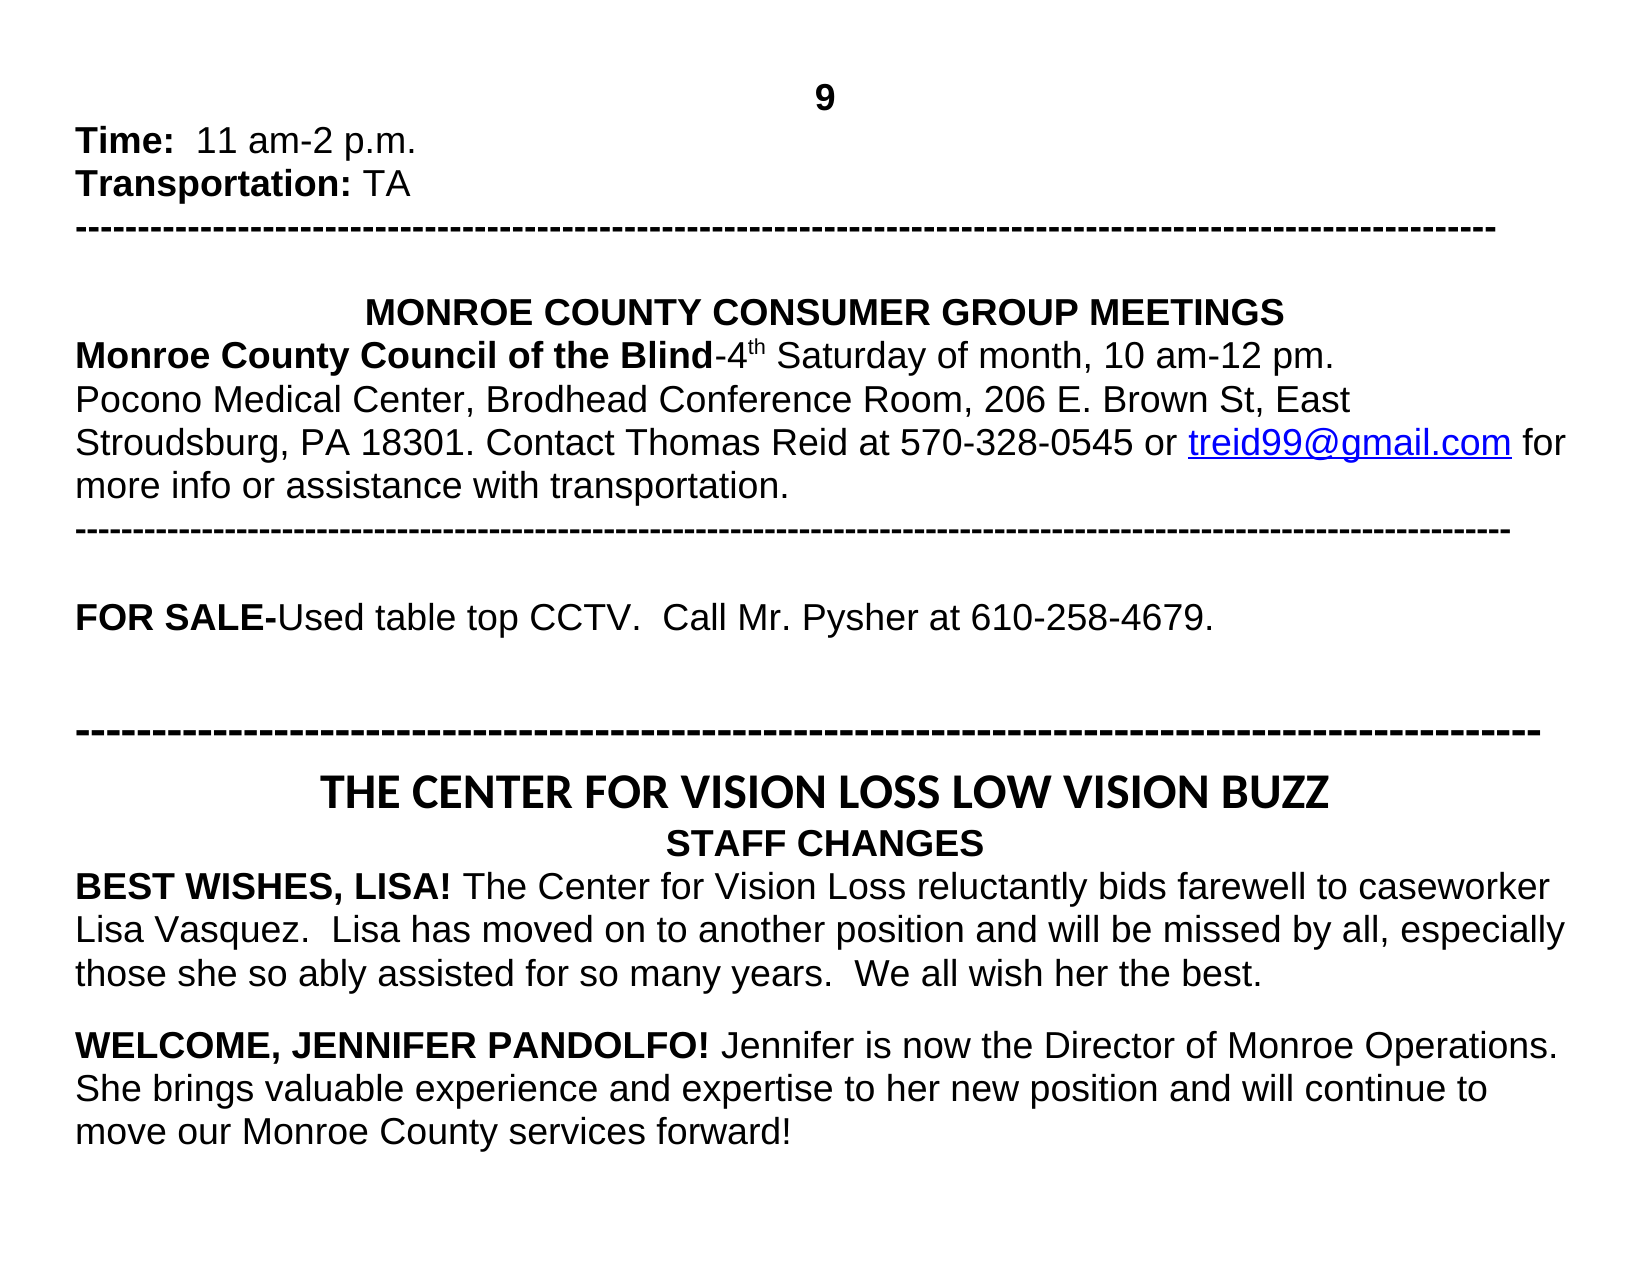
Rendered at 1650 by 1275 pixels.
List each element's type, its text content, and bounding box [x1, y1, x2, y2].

text 9 [75, 75, 1575, 118]
text THE CENTER FOR VISION LOSS LOW VISION BUZZ [75, 760, 1575, 821]
text Monroe County Council of the Blind-4th Saturday of month, 10 am-12 pm. [75, 334, 1575, 377]
text STAFF CHANGES [75, 821, 1575, 864]
text ------------------------------------------------------------------------------------------------------------------ [75, 204, 1575, 247]
text BEST WISHES, LISA! The Center for Vision Loss reluctantly bids farewell to caseworker Lisa Vasquez. Lisa has moved on to another position and will be missed by all, especially [75, 864, 1575, 951]
text FOR SALE-Used table top CCTV. Call Mr. Pysher at 610-258-4679. [75, 595, 1575, 638]
text Pocono Medical Center, Brodhead Conference Room, 206 E. Brown St, East Stroudsburg, PA 18301. Contact Thomas Reid at 570-328-0545 or treid99@gmail.com for more info or assistance with transportation. [75, 377, 1575, 506]
text Transportation: TA [75, 161, 1575, 204]
text WELCOME, JENNIFER PANDOLFO! Jennifer is now the Director of Monroe Operations. She brings valuable experience and expertise to her new position and will continue to move our Monroe County services forward! [75, 1023, 1575, 1152]
text Time: 11 am-2 p.m. [75, 118, 1575, 161]
text ------------------------------------------------------------------------------------------------ [75, 699, 1575, 760]
text ----------------------------------------------------------------------------------------------------------------------------- [75, 506, 1575, 552]
text MONROE COUNTY CONSUMER GROUP MEETINGS [75, 291, 1575, 334]
text those she so ably assisted for so many years. We all wish her the best. [75, 951, 1575, 994]
